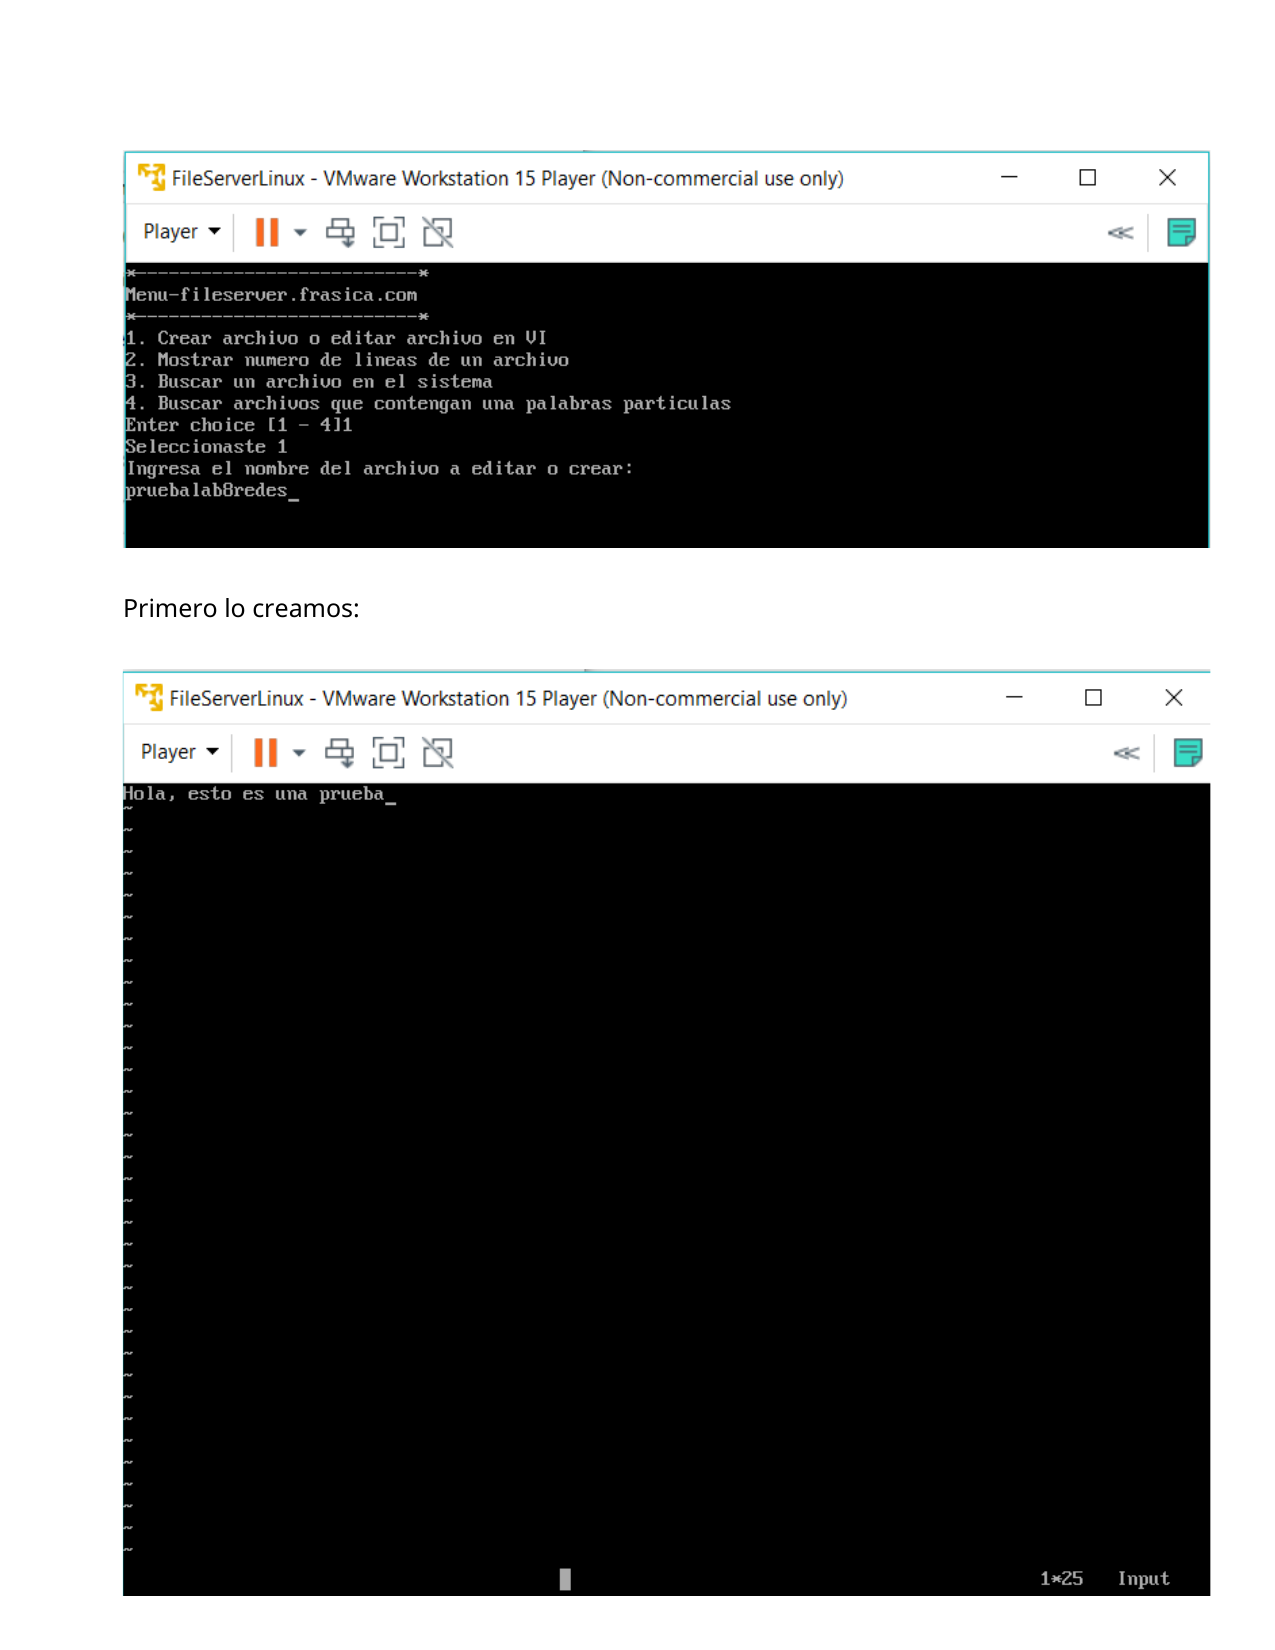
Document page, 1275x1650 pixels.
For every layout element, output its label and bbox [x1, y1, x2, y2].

picture [122, 150, 1211, 548]
picture [122, 669, 1211, 1596]
